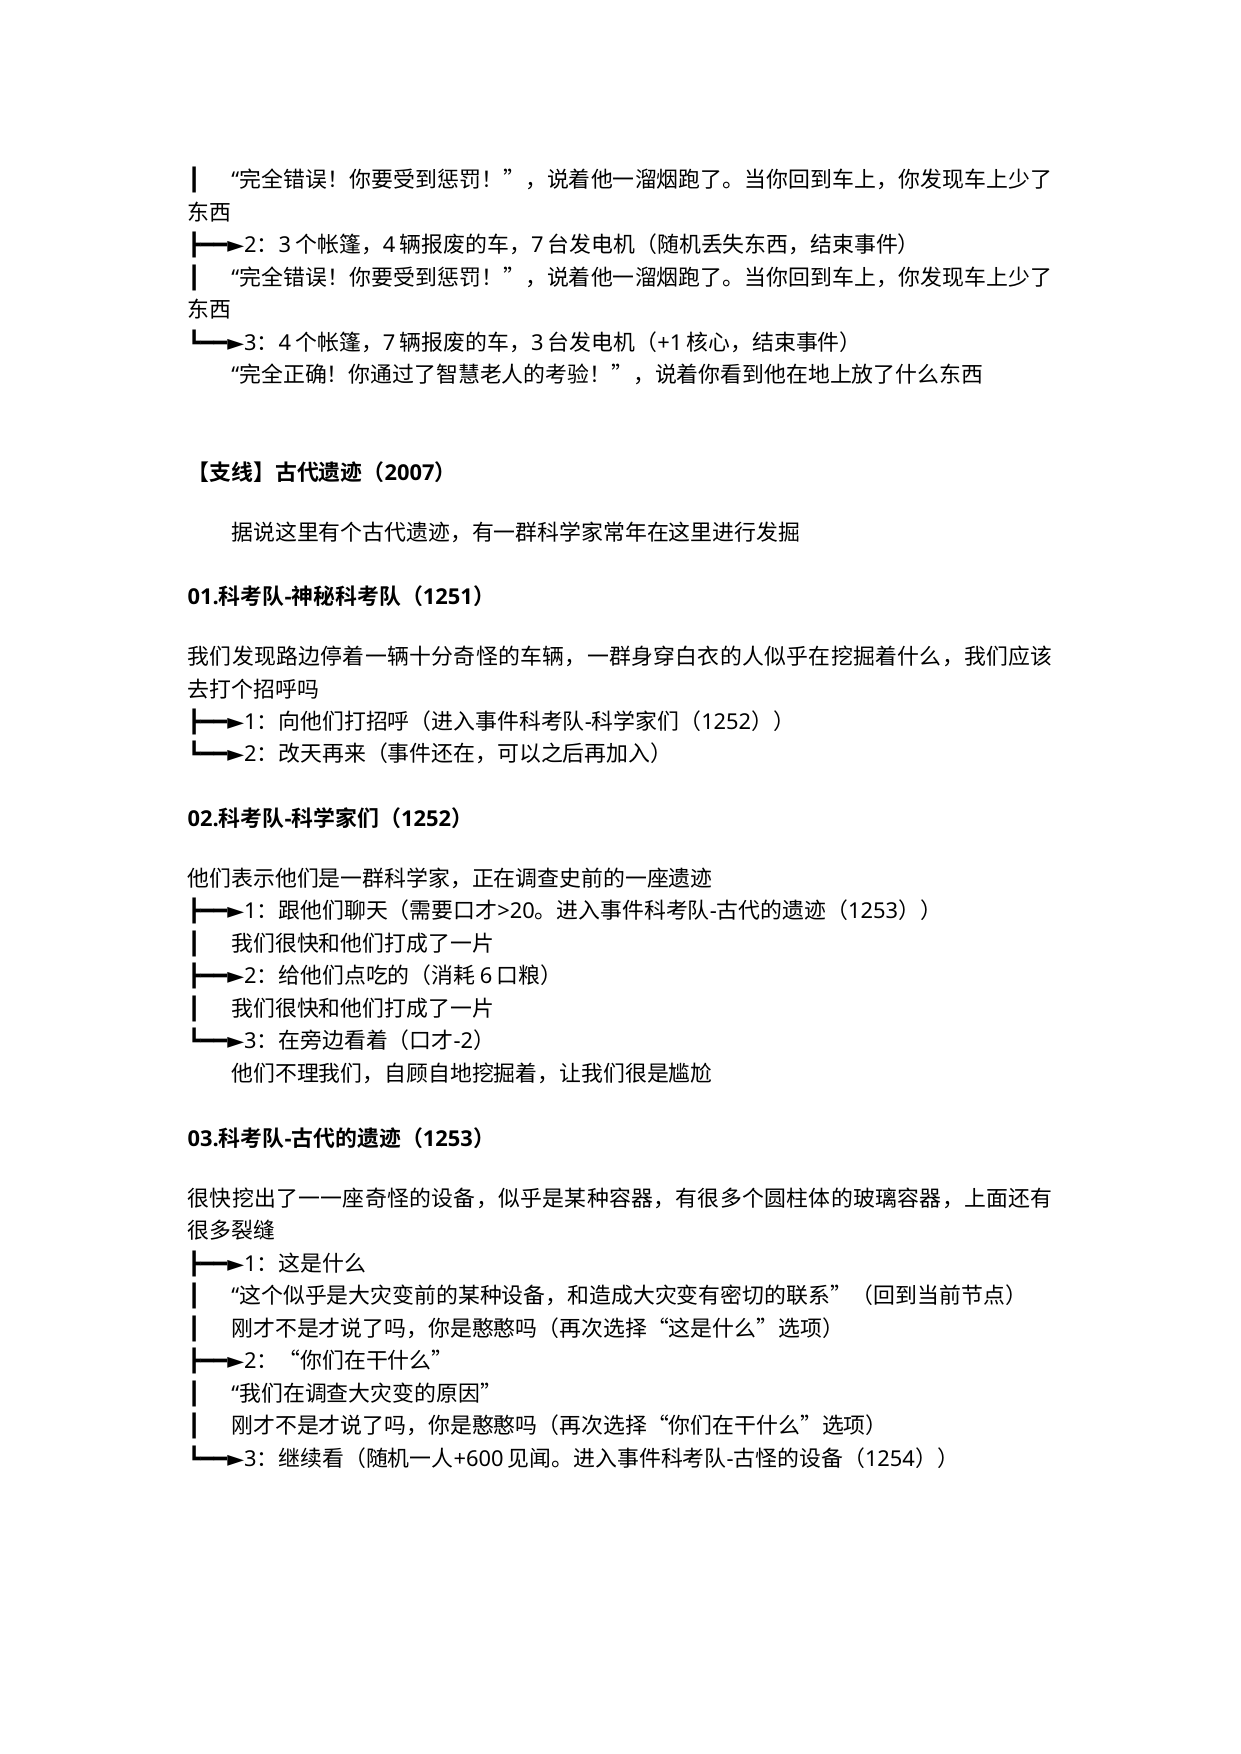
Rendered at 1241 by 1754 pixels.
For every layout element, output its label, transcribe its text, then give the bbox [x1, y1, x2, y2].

text 很快挖出了一一座奇怪的设备，似乎是某种容器，有很多个圆柱体的玻璃容器，上面还有很多裂缝 [187, 1180, 1053, 1245]
text ┣━━►1：向他们打招呼（进入事件科考队-科学家们（1252）） [187, 704, 1053, 736]
text ┃ “我们在调查大灾变的原因” [187, 1375, 1053, 1408]
subtitle 01.科考队-神秘科考队（1251） [187, 579, 1053, 612]
text 据说这里有个古代遗迹，有一群科学家常年在这里进行发掘 [187, 514, 1053, 547]
text “完全正确！你通过了智慧老人的考验！”，说着你看到他在地上放了什么东西 [187, 357, 1053, 389]
text ┣━━►2：3个帐篷，4辆报废的车，7台发电机（随机丢失东西，结束事件） [187, 227, 1053, 259]
text ┣━━►1：这是什么 [187, 1245, 1053, 1278]
text ┃ 刚才不是才说了吗，你是憨憨吗（再次选择“你们在干什么”选项） [187, 1408, 1053, 1440]
text ┃ 刚才不是才说了吗，你是憨憨吗（再次选择“这是什么”选项） [187, 1310, 1053, 1343]
subtitle 02.科考队-科学家们（1252） [187, 801, 1053, 834]
text 他们不理我们，自顾自地挖掘着，让我们很是尴尬 [187, 1056, 1053, 1088]
text ┣━━►2：“你们在干什么” [187, 1343, 1053, 1375]
text ┃ “这个似乎是大灾变前的某种设备，和造成大灾变有密切的联系”（回到当前节点） [187, 1278, 1053, 1310]
subtitle 【支线】古代遗迹（2007） [187, 454, 1053, 487]
text ┃ 我们很快和他们打成了一片 [187, 991, 1053, 1023]
text ┗━━►3：继续看（随机一人+600见闻。进入事件科考队-古怪的设备（1254）） [187, 1440, 1053, 1473]
subtitle 03.科考队-古代的遗迹（1253） [187, 1121, 1053, 1153]
text 我们发现路边停着一辆十分奇怪的车辆，一群身穿白衣的人似乎在挖掘着什么，我们应该去打个招呼吗 [187, 639, 1053, 704]
text ┣━━►2：给他们点吃的（消耗6口粮） [187, 958, 1053, 991]
text ┃ 我们很快和他们打成了一片 [187, 926, 1053, 958]
text ┣━━►1：跟他们聊天（需要口才>20。进入事件科考队-古代的遗迹（1253）） [187, 893, 1053, 926]
text ┃ “完全错误！你要受到惩罚！”，说着他一溜烟跑了。当你回到车上，你发现车上少了东西 [187, 162, 1053, 227]
text ┗━━►3：4个帐篷，7辆报废的车，3台发电机（+1核心，结束事件） [187, 324, 1053, 357]
text ┗━━►3：在旁边看着（口才-2） [187, 1023, 1053, 1056]
text ┃ “完全错误！你要受到惩罚！”，说着他一溜烟跑了。当你回到车上，你发现车上少了东西 [187, 259, 1053, 324]
text ┗━━►2：改天再来（事件还在，可以之后再加入） [187, 736, 1053, 769]
text 他们表示他们是一群科学家，正在调查史前的一座遗迹 [187, 861, 1053, 893]
